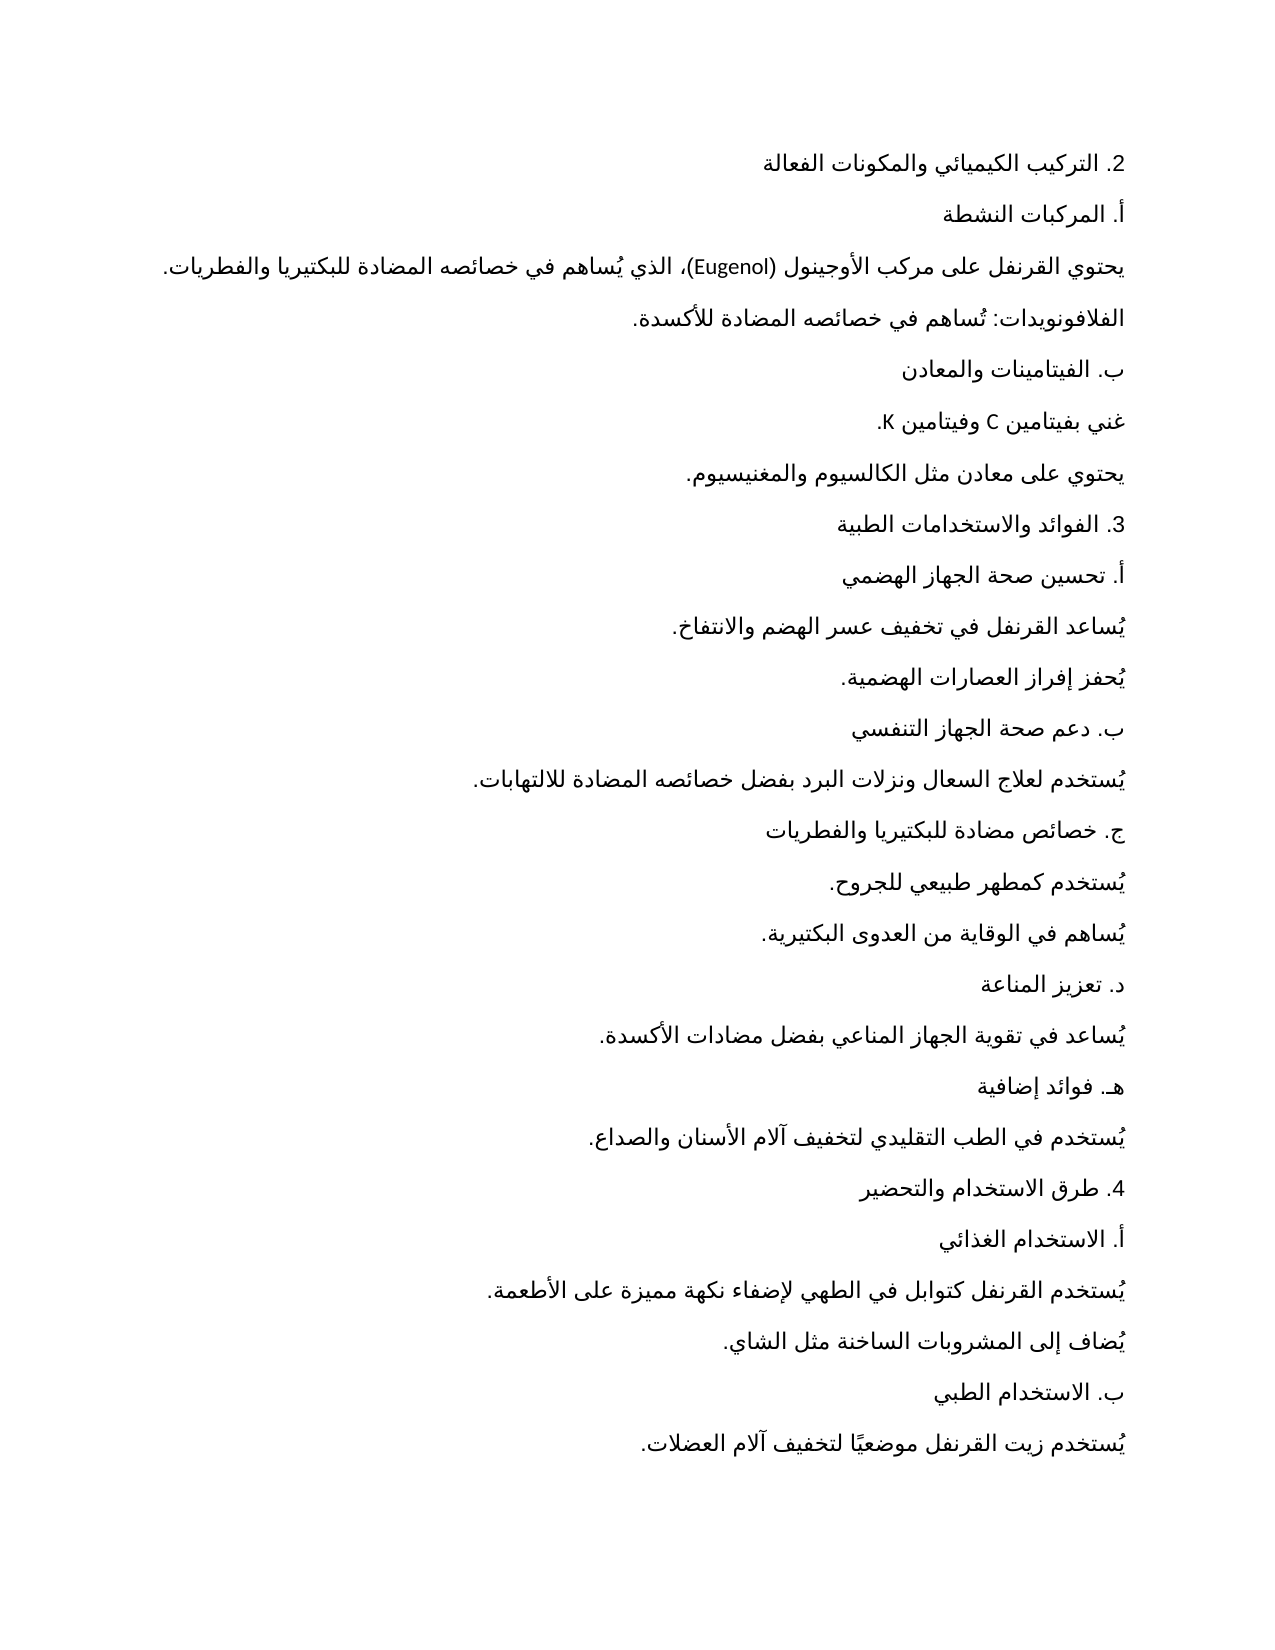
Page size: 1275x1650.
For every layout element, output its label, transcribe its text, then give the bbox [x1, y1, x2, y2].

text غني بفيتامين C وفيتامين K. [150, 407, 1125, 435]
text يُستخدم القرنفل كتوابل في الطهي لإضفاء نكهة مميزة على الأطعمة. [150, 1277, 1125, 1303]
text يُساعد في تقوية الجهاز المناعي بفضل مضادات الأكسدة. [150, 1022, 1125, 1048]
text ب. الفيتامينات والمعادن [150, 356, 1125, 382]
text يُستخدم كمطهر طبيعي للجروح. [150, 868, 1125, 895]
text أ. تحسين صحة الجهاز الهضمي [150, 562, 1125, 589]
text يُستخدم في الطب التقليدي لتخفيف آلام الأسنان والصداع. [150, 1124, 1125, 1150]
text 2. التركيب الكيميائي والمكونات الفعالة [150, 150, 1125, 176]
text ب. الاستخدام الطبي [150, 1379, 1125, 1405]
text يُحفز إفراز العصارات الهضمية. [150, 664, 1125, 691]
text د. تعزيز المناعة [150, 971, 1125, 997]
text يحتوي القرنفل على مركب الأوجينول (Eugenol)، الذي يُساهم في خصائصه المضادة للبكتيريا والفطريات. [150, 252, 1125, 280]
text 4. طرق الاستخدام والتحضير [150, 1175, 1125, 1201]
text 3. الفوائد والاستخدامات الطبية [150, 511, 1125, 538]
text يُساهم في الوقاية من العدوى البكتيرية. [150, 919, 1125, 946]
text ب. دعم صحة الجهاز التنفسي [150, 715, 1125, 742]
text أ. المركبات النشطة [150, 201, 1125, 227]
text يُستخدم زيت القرنفل موضعيًا لتخفيف آلام العضلات. [150, 1430, 1125, 1456]
text يحتوي على معادن مثل الكالسيوم والمغنيسيوم. [150, 460, 1125, 487]
text يُستخدم لعلاج السعال ونزلات البرد بفضل خصائصه المضادة للالتهابات. [150, 766, 1125, 793]
text ج. خصائص مضادة للبكتيريا والفطريات [150, 817, 1125, 844]
text يُضاف إلى المشروبات الساخنة مثل الشاي. [150, 1328, 1125, 1354]
text أ. الاستخدام الغذائي [150, 1226, 1125, 1252]
text يُساعد القرنفل في تخفيف عسر الهضم والانتفاخ. [150, 613, 1125, 640]
text الفلافونويدات: تُساهم في خصائصه المضادة للأكسدة. [150, 305, 1125, 331]
text هـ. فوائد إضافية [150, 1073, 1125, 1099]
